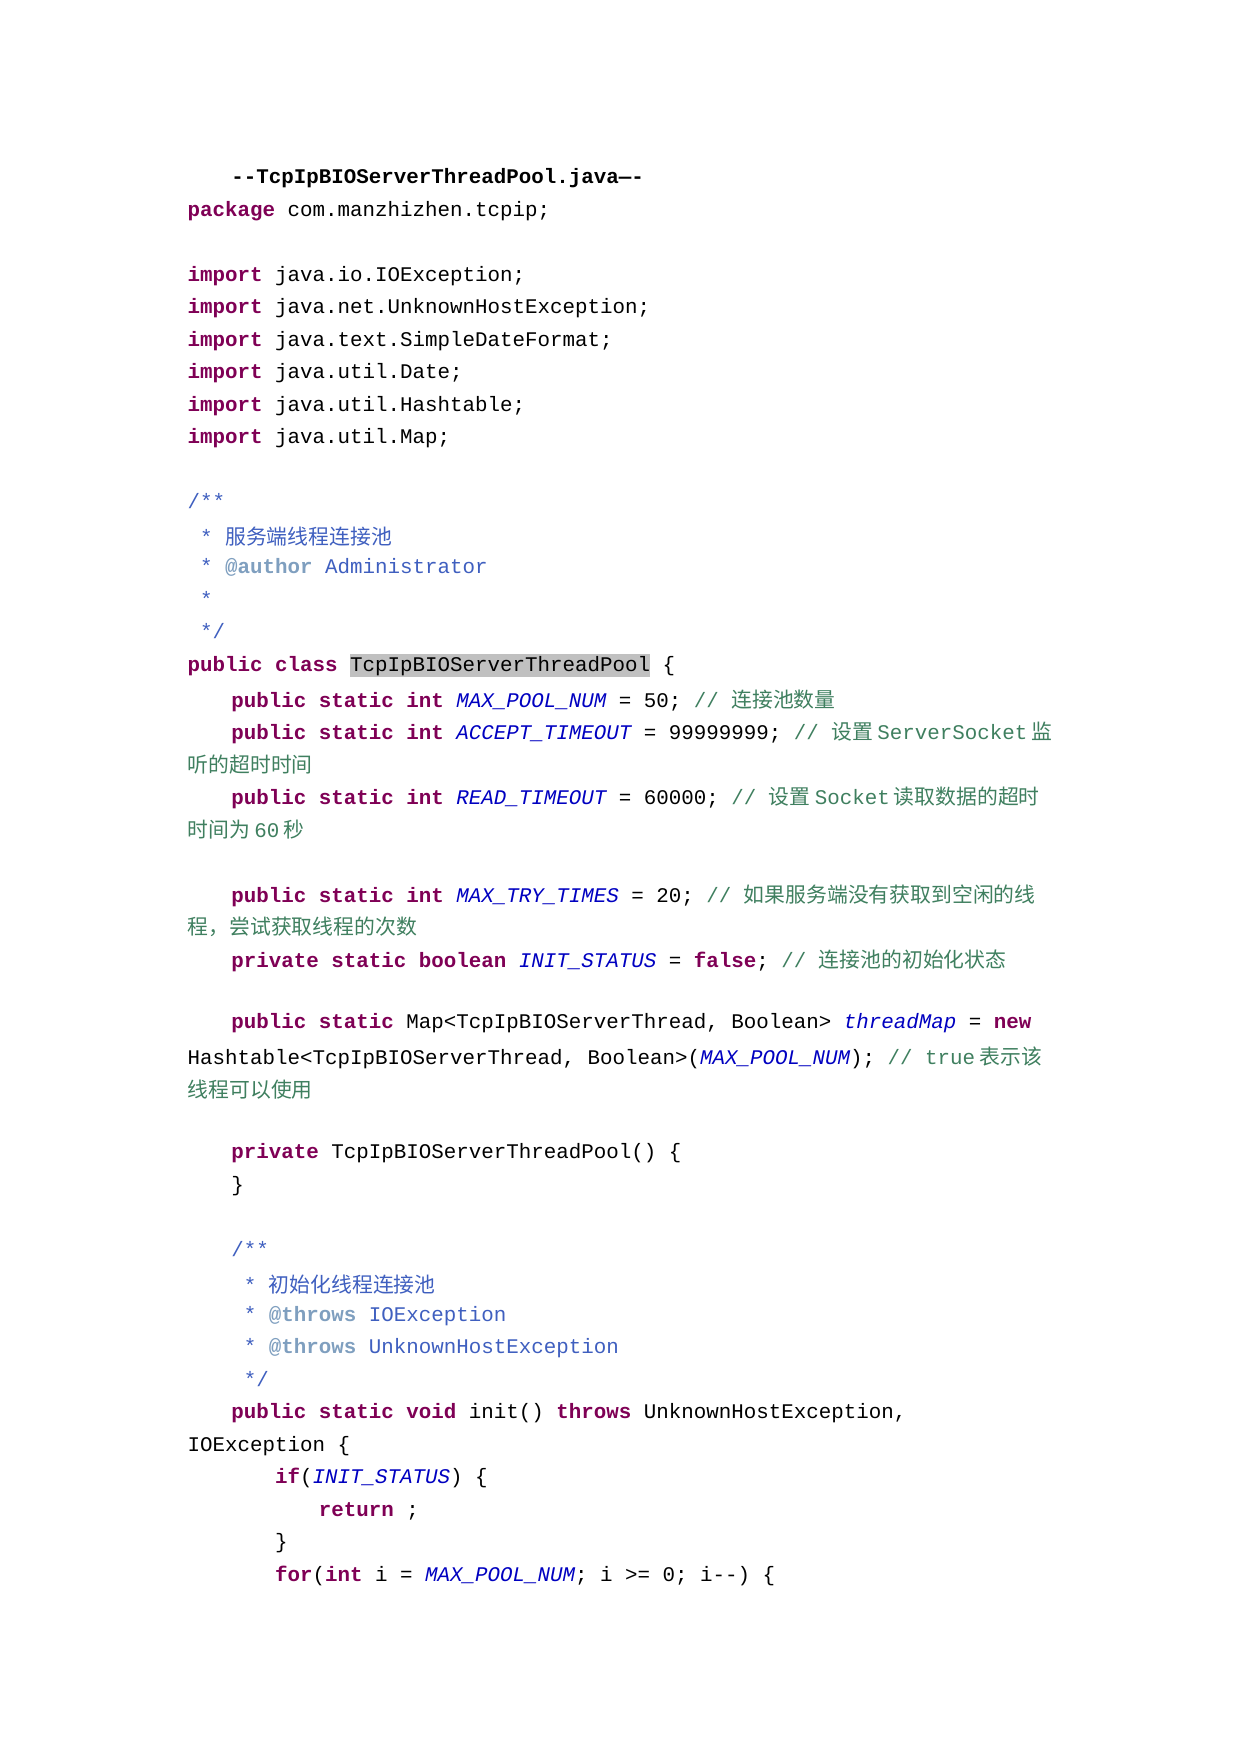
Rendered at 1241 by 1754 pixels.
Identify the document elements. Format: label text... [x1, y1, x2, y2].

text } [187, 1527, 1053, 1559]
text import java.net.UnknownHostException; [187, 292, 1053, 324]
text private static boolean INIT_STATUS = false; // 连接池的初始化状态 [187, 942, 1053, 974]
text * @throws UnknownHostException [187, 1332, 1053, 1364]
text package com.manzhizhen.tcpip; [187, 194, 1053, 227]
text public static Map<TcpIpBIOServerThread, Boolean> threadMap = new Hashtable<TcpIpBIOServerThread, Boolean>(MAX_POOL_NUM); // true表示该线程可以使用 [187, 1007, 1053, 1104]
text * 服务端线程连接池 [187, 519, 1053, 552]
text /** [187, 487, 1053, 519]
text */ [187, 617, 1053, 649]
text import java.util.Date; [187, 357, 1053, 389]
text import java.util.Hashtable; [187, 389, 1053, 422]
text import java.io.IOException; [187, 259, 1053, 292]
text public static int READ_TIMEOUT = 60000; // 设置Socket读取数据的超时时间为60秒 [187, 779, 1053, 844]
text return ; [187, 1494, 1053, 1527]
text */ [187, 1364, 1053, 1397]
text * @author Administrator [187, 552, 1053, 584]
text * 初始化线程连接池 [187, 1267, 1053, 1299]
text if(INIT_STATUS) { [187, 1462, 1053, 1494]
text public class TcpIpBIOServerThreadPool { [187, 649, 1053, 682]
text public static void init() throws UnknownHostException, IOException { [187, 1397, 1053, 1462]
text public static int ACCEPT_TIMEOUT = 99999999; // 设置ServerSocket监听的超时时间 [187, 714, 1053, 779]
text } [187, 1169, 1053, 1202]
text import java.text.SimpleDateFormat; [187, 324, 1053, 357]
text * [187, 584, 1053, 617]
text --TcpIpBIOServerThreadPool.java—- [187, 162, 1053, 194]
text public static int MAX_TRY_TIMES = 20; // 如果服务端没有获取到空闲的线程，尝试获取线程的次数 [187, 877, 1053, 942]
text private TcpIpBIOServerThreadPool() { [187, 1137, 1053, 1169]
text /** [187, 1234, 1053, 1267]
text * @throws IOException [187, 1299, 1053, 1332]
text import java.util.Map; [187, 422, 1053, 454]
text for(int i = MAX_POOL_NUM; i >= 0; i--) { [187, 1559, 1053, 1592]
text public static int MAX_POOL_NUM = 50; // 连接池数量 [187, 682, 1053, 714]
